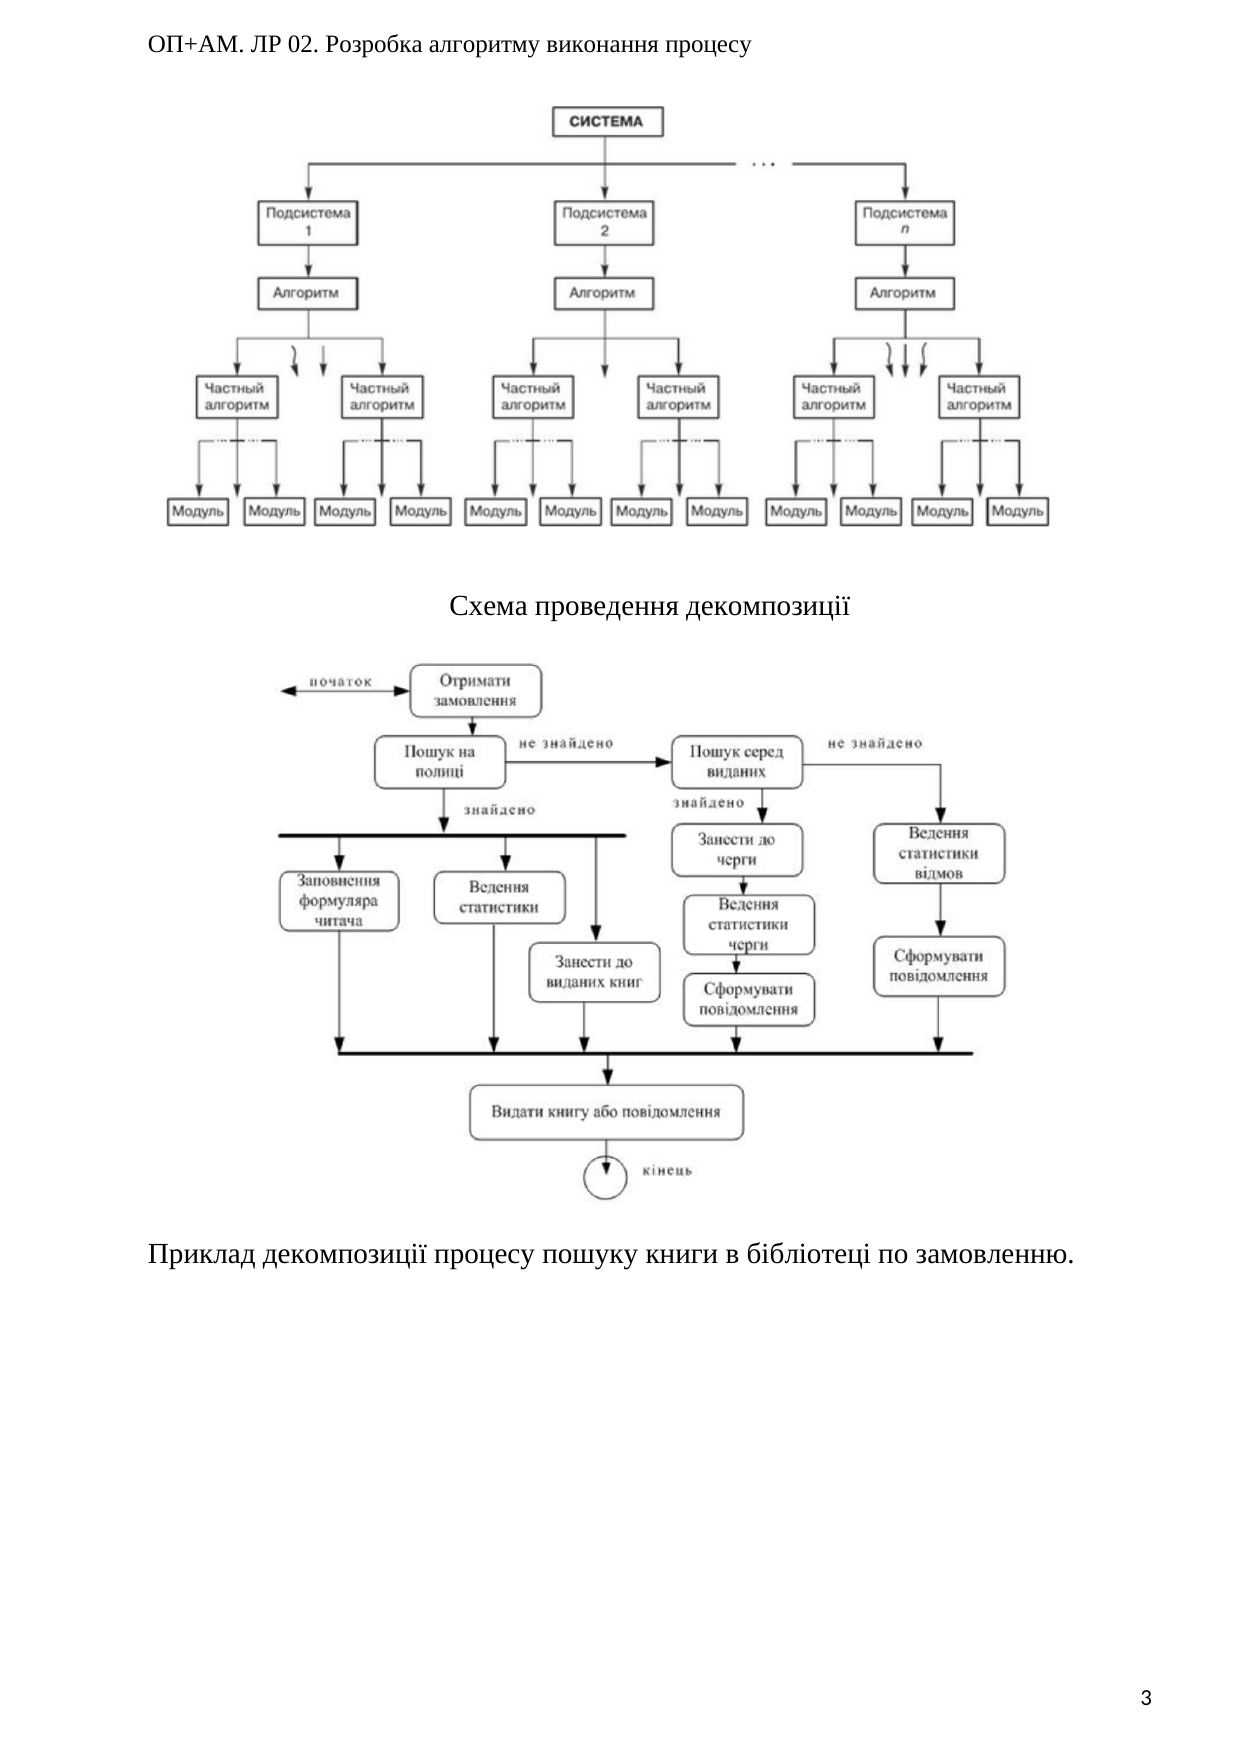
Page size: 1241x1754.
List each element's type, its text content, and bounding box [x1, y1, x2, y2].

text Схема проведення декомпозиції [148, 588, 1152, 621]
picture [259, 650, 1041, 1212]
picture [147, 88, 1092, 559]
text Приклад декомпозиції процесу пошуку книги в бібліотеці по замовленню. [148, 1236, 1152, 1269]
